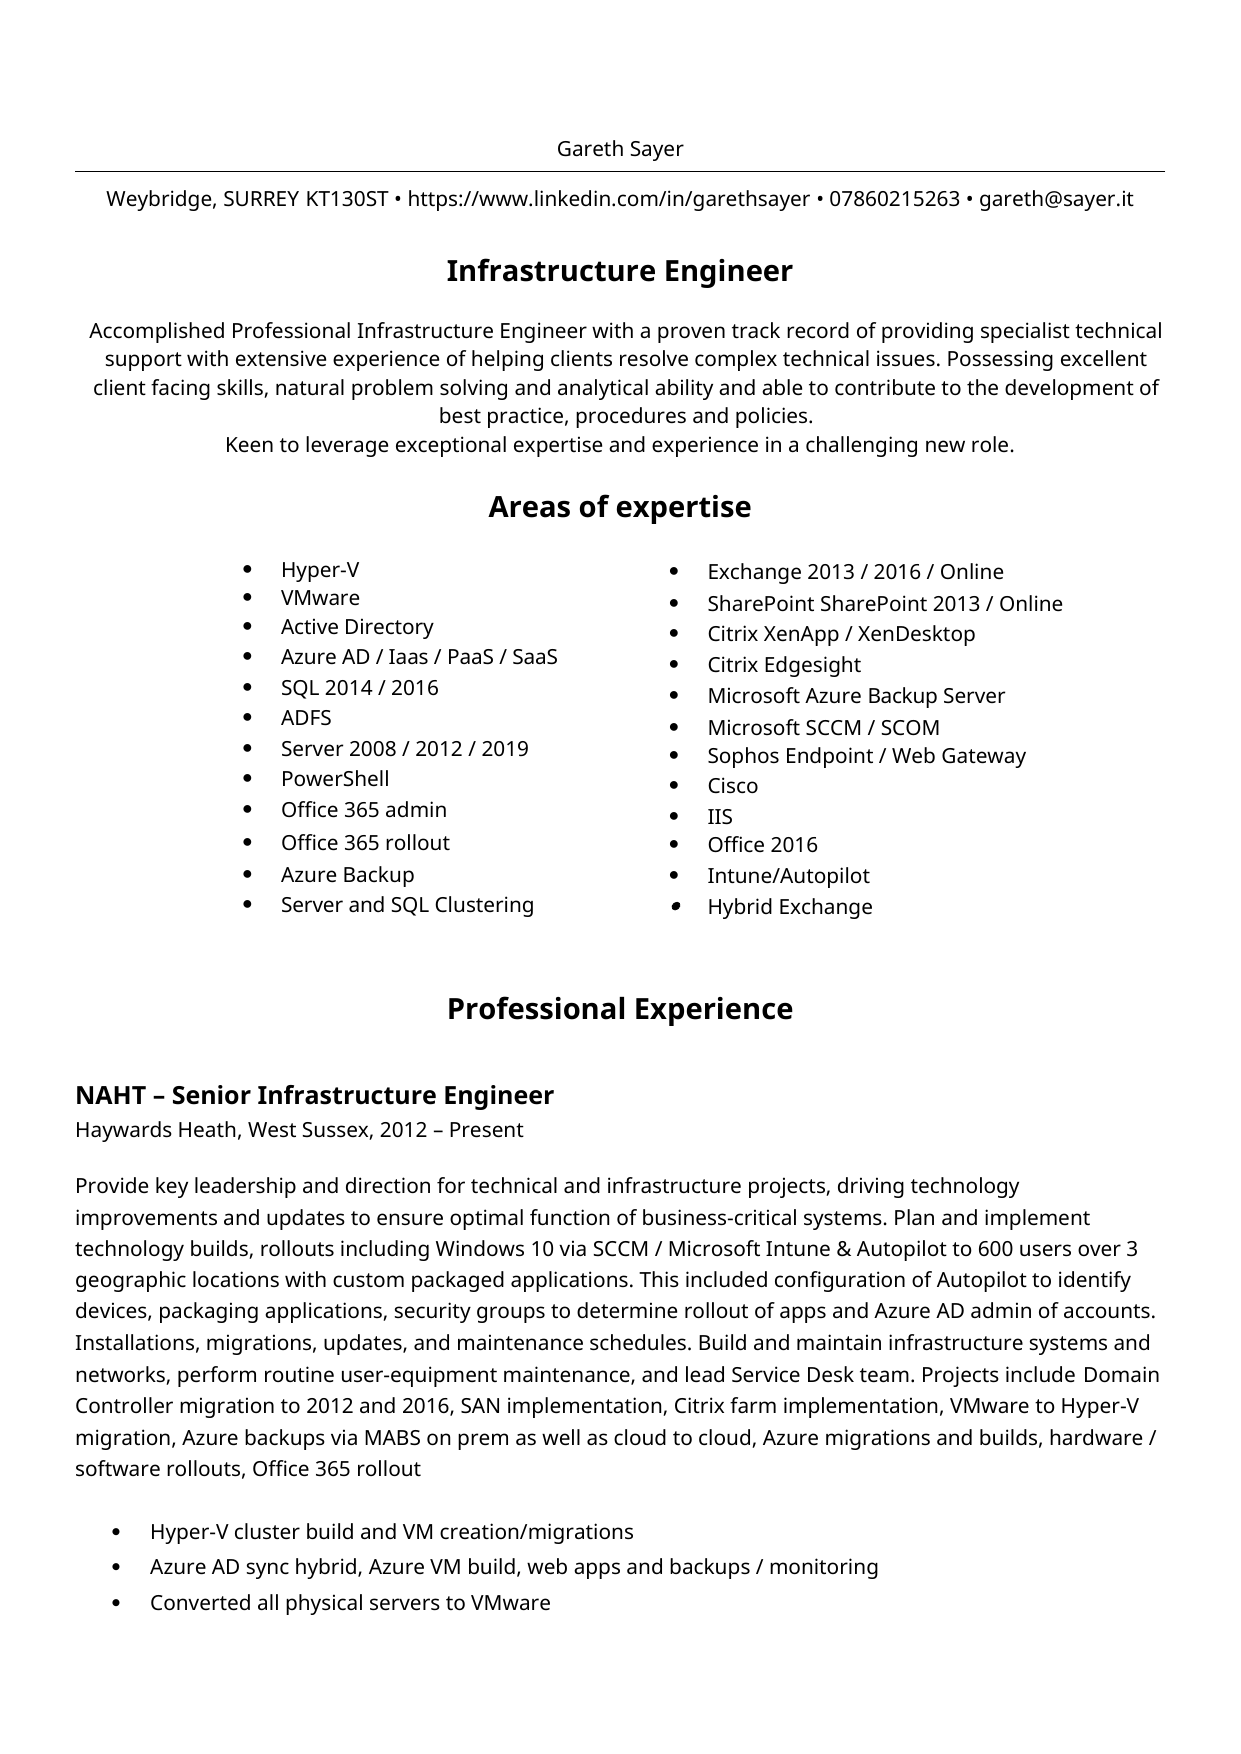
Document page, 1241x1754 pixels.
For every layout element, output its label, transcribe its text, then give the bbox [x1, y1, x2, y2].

list Hyper-V cluster build and VM creation/migrations [112, 1517, 1165, 1545]
text Keen to leverage exceptional expertise and experience in a challenging new role. [75, 430, 1165, 458]
text Gareth Sayer [75, 134, 1165, 171]
text Infrastructure Engineer [75, 250, 1165, 290]
list Converted all physical servers to VMware [112, 1588, 1165, 1616]
table_header Exchange 2013 / 2016 / Online SharePoint SharePoint 2013 / Online Citrix XenApp / XenDesktop Citrix Edgesight Microsoft Azure Backup Server Microsoft SCCM / SCOM Sophos Endpoint / Web Gateway Cisco IIS Office 2016 Intune/Autopilot Hybrid Exchange [608, 555, 1153, 951]
text Accomplished Professional Infrastructure Engineer with a proven track record of providing specialist technical support with extensive experience of helping clients resolve complex technical issues. Possessing excellent client facing skills, natural problem solving and analytical ability and able to contribute to the development of best practice, procedures and policies. [87, 316, 1165, 430]
text Areas of expertise [75, 486, 1165, 526]
text Weybridge, SURREY KT130ST • https://www.linkedin.com/in/garethsayer • 07860215263 • gareth@sayer.it [75, 184, 1165, 212]
text Provide key leadership and direction for technical and infrastructure projects, driving technology improvements and updates to ensure optimal function of business-critical systems. Plan and implement technology builds, rollouts including Windows 10 via SCCM / Microsoft Intune & Autopilot to 600 users over 3 geographic locations with custom packaged applications. This included configuration of Autopilot to identify devices, packaging applications, security groups to determine rollout of apps and Azure AD admin of accounts. Installations, migrations, updates, and maintenance schedules. Build and maintain infrastructure systems and networks, perform routine user-equipment maintenance, and lead Service Desk team. Projects include Domain Controller migration to 2012 and 2016, SAN implementation, Citrix farm implementation, VMware to Hyper-V migration, Azure backups via MABS on prem as well as cloud to cloud, Azure migrations and builds, hardware / software rollouts, Office 365 rollout [75, 1172, 1165, 1514]
table_header Hyper-V VMware Active Directory Azure AD / Iaas / PaaS / SaaS SQL 2014 / 2016 ADFS Server 2008 / 2012 / 2019 PowerShell Office 365 admin Office 365 rollout Azure Backup Server and SQL Clustering [182, 555, 608, 951]
text Haywards Heath, West Sussex, 2012 – Present [75, 1115, 1165, 1144]
text Professional Experience [75, 988, 1165, 1061]
text NAHT – Senior Infrastructure Engineer [75, 1078, 1165, 1112]
list Azure AD sync hybrid, Azure VM build, web apps and backups / monitoring [112, 1552, 1165, 1581]
